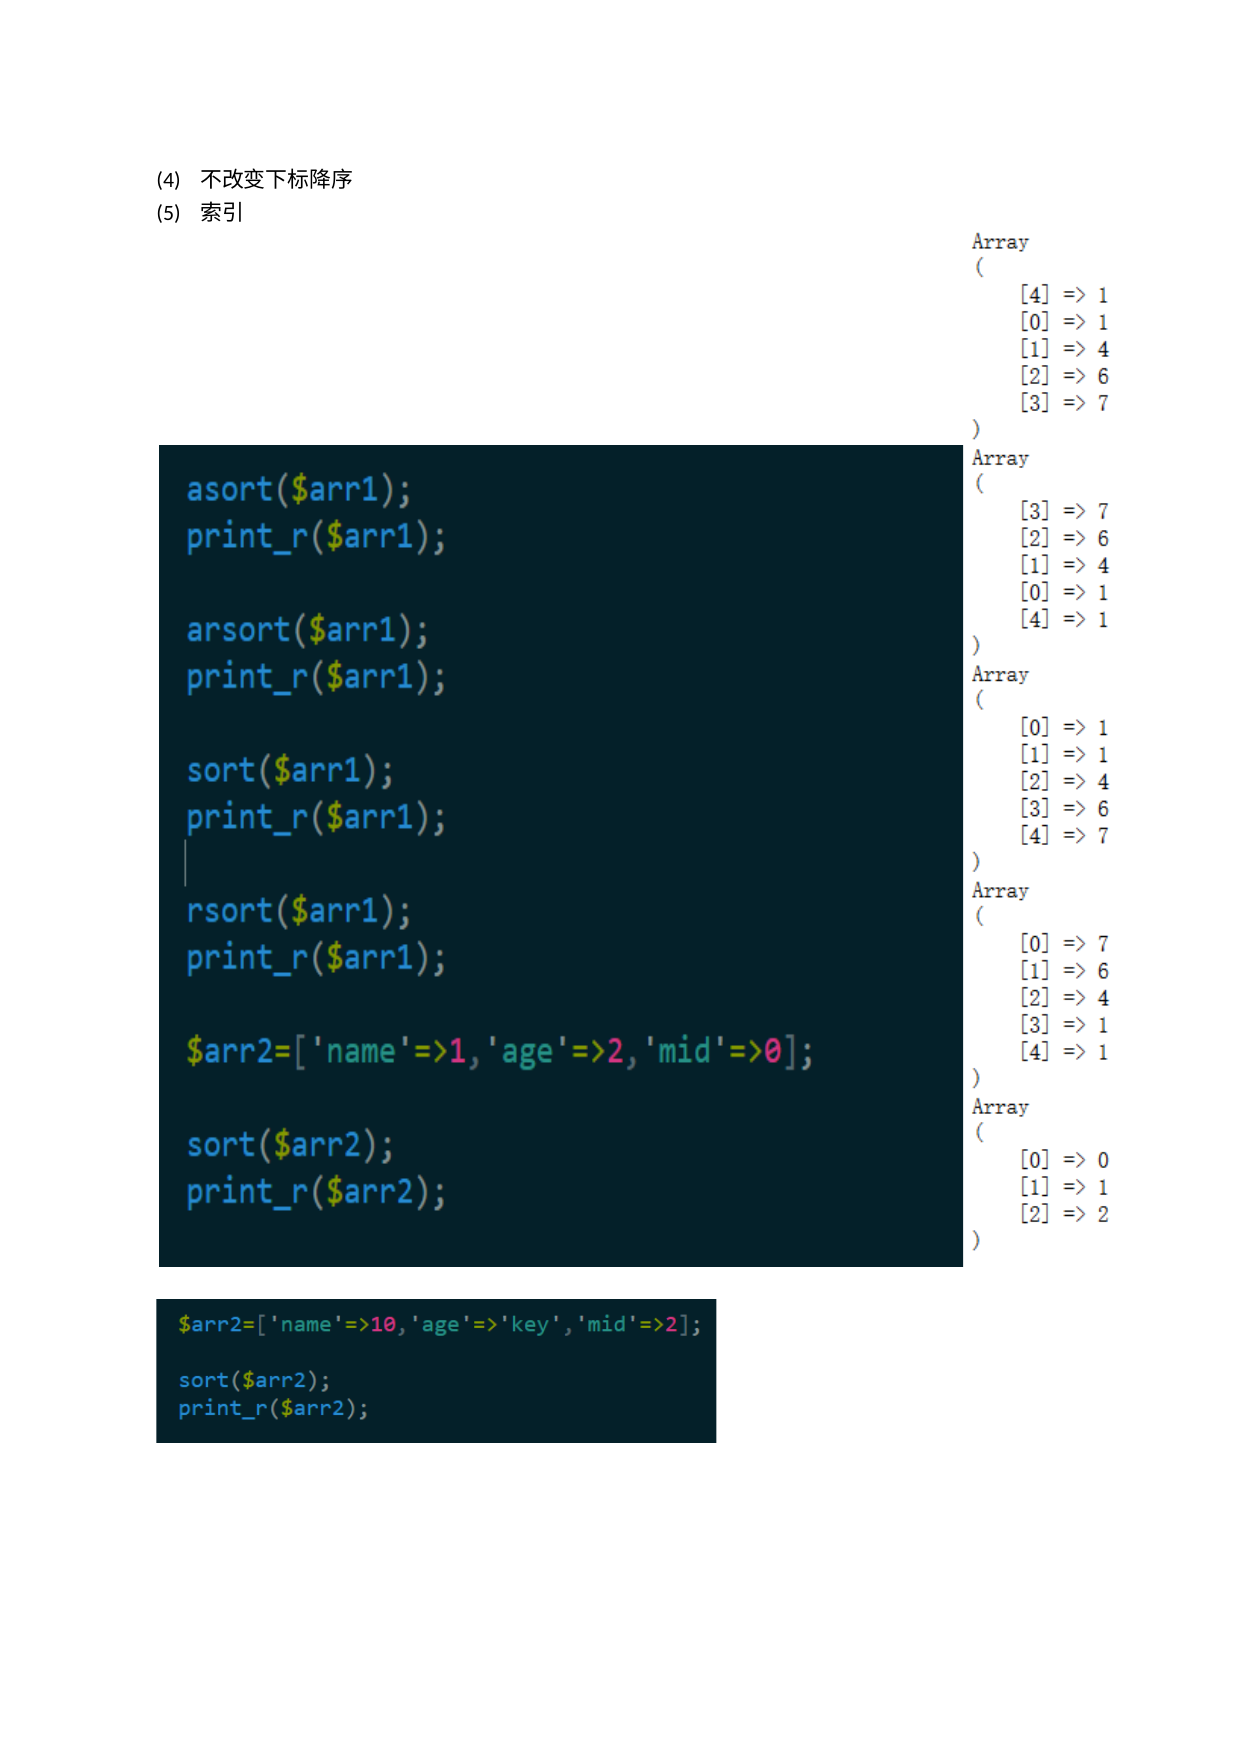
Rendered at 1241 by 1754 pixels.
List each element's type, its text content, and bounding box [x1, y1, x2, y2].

picture [156, 1332, 717, 1475]
picture [159, 259, 1120, 1302]
list 不改变下标降序 [156, 194, 1128, 227]
list 不改变下标升序 [156, 162, 1128, 194]
list 索引 [156, 227, 1128, 259]
